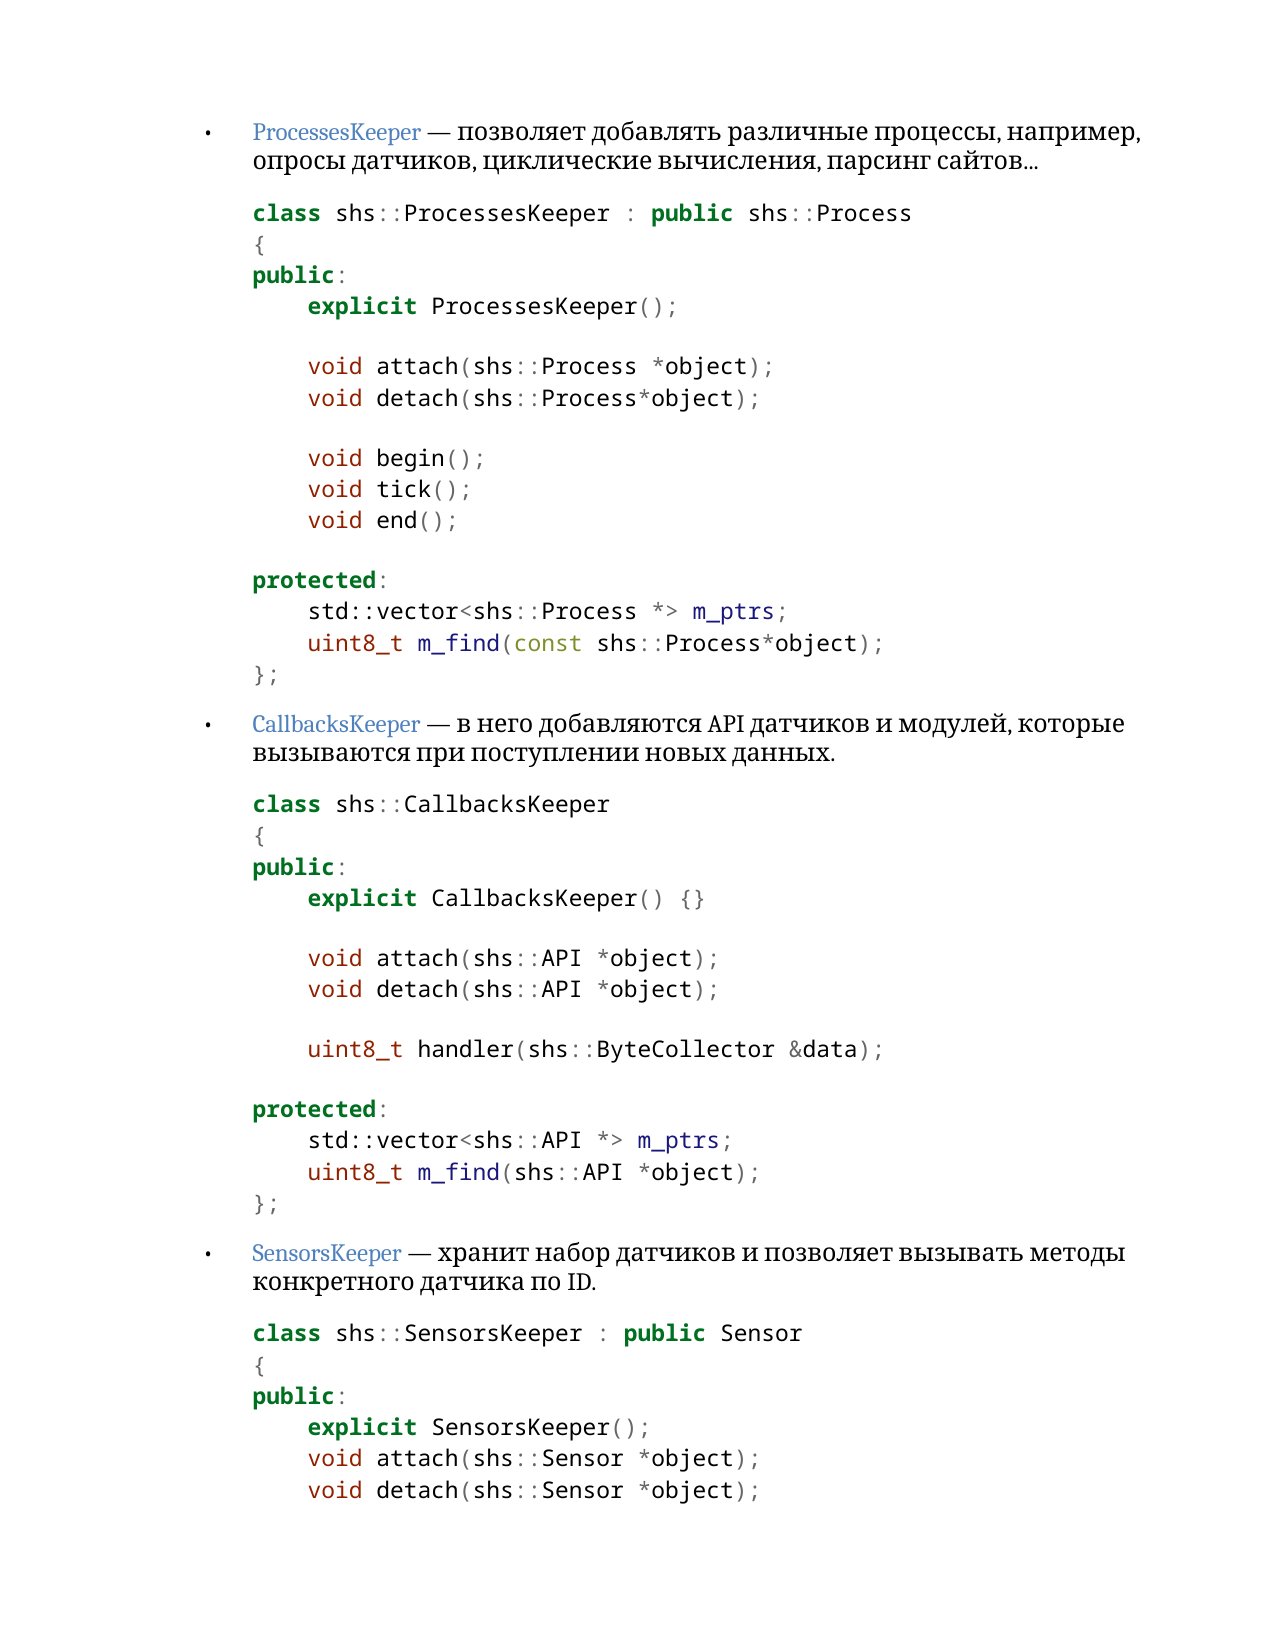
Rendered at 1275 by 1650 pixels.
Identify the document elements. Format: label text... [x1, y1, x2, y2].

list ProcessesKeeper — позволяет добавлять различные процессы, например, опросы датчиков, циклические вычисления, парсинг сайтов... [202, 118, 1186, 176]
list SensorsKeeper — хранит набор датчиков и позволяет вызывать методы конкретного датчика по ID. [202, 1239, 1186, 1296]
list class shs::CallbacksKeeper { public: explicit CallbacksKeeper() {} void attach(shs::API *object); void detach(shs::API *object); uint8_t handler(shs::ByteCollector &data); protected: std::vector<shs::API *> m_ptrs; uint8_t m_find(shs::API *object); }; [202, 788, 1186, 1218]
list CallbacksKeeper — в него добавляются API датчиков и модулей, которые вызываются при поступлении новых данных. [202, 710, 1186, 767]
list class shs::ProcessesKeeper : public shs::Process { public: explicit ProcessesKeeper(); void attach(shs::Process *object); void detach(shs::Process*object); void begin(); void tick(); void end(); protected: std::vector<shs::Process *> m_ptrs; uint8_t m_find(const shs::Process*object); }; [202, 196, 1186, 689]
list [202, 1317, 1186, 1505]
